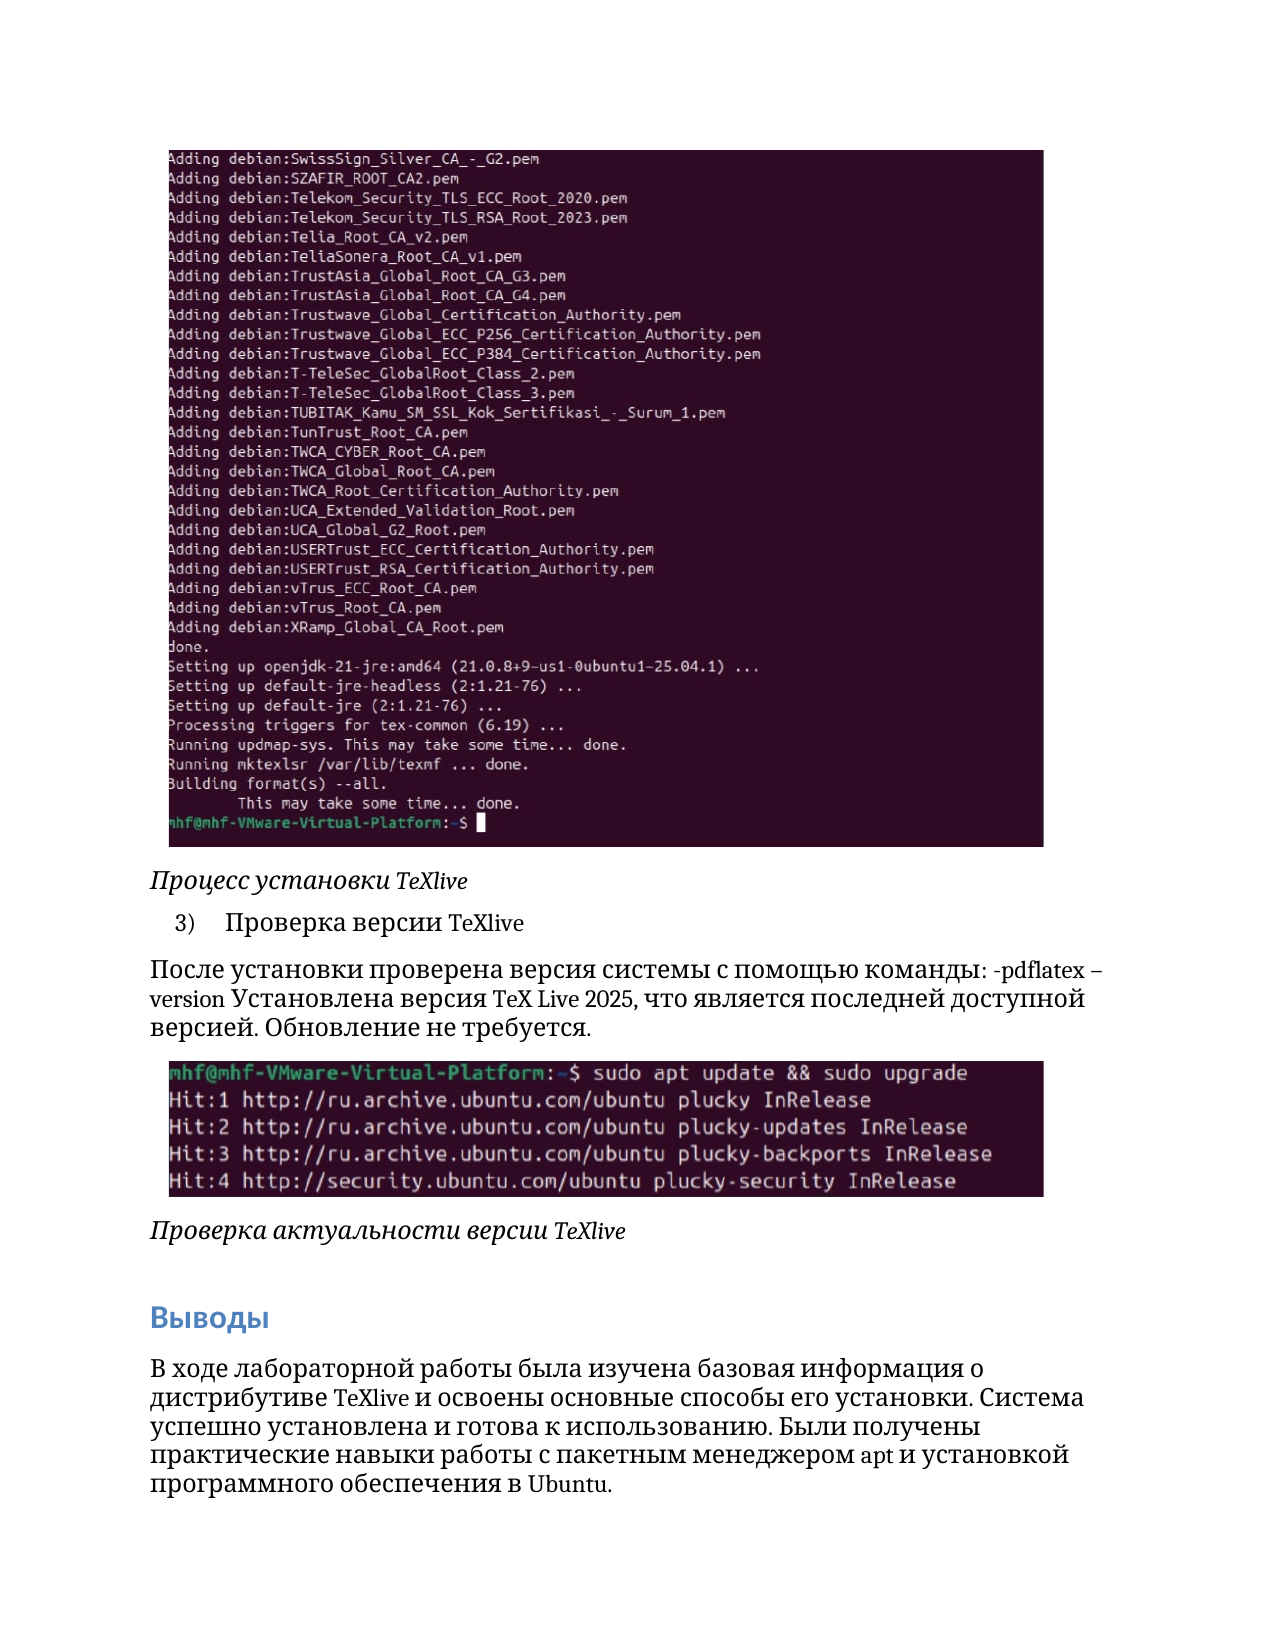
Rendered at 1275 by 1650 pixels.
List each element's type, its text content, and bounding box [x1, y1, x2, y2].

text Проверка актуальности версии TeXlive [150, 1217, 1125, 1246]
list Проверка версии TeXlive [175, 908, 1125, 937]
subtitle Выводы [150, 1296, 1125, 1336]
text После установки проверена версия системы с помощью команды: -pdflatex –version Установлена версия TeX Live 2025, что является последней доступной версией. Обновление не требуется. [150, 956, 1125, 1042]
text Процесс установки TeXlive [150, 867, 1125, 896]
picture [168, 1061, 1044, 1197]
picture [168, 150, 1044, 847]
text В ходе лабораторной работы была изучена базовая информация о дистрибутиве TeXlive и освоены основные способы его установки. Система успешно установлена и готова к использованию. Были получены практические навыки работы с пакетным менеджером apt и установкой программного обеспечения в Ubuntu. [150, 1355, 1125, 1499]
